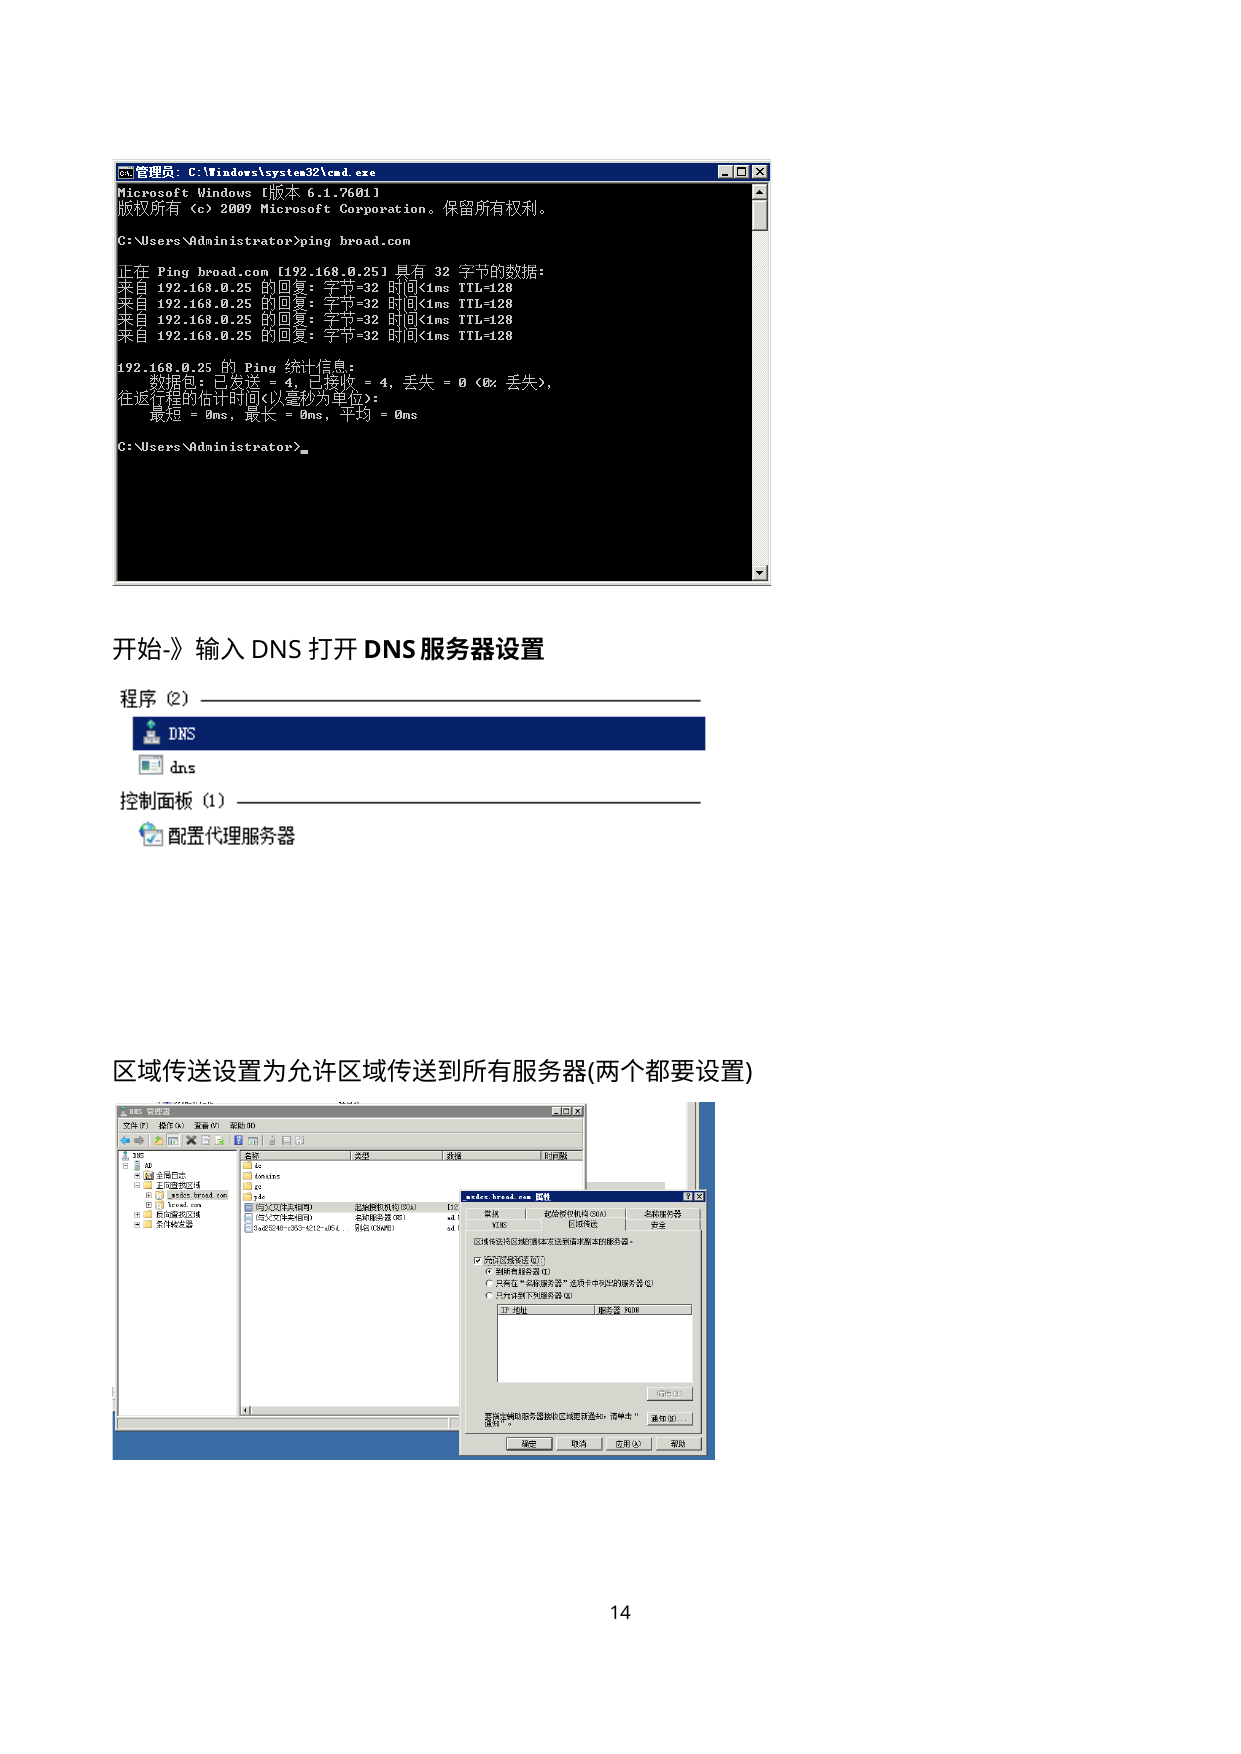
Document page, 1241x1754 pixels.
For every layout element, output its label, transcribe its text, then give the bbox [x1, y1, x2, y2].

picture [112, 1102, 715, 1460]
picture [112, 159, 772, 586]
text 区域传送设置为允许区域传送到所有服务器(两个都要设置) [112, 1037, 1128, 1102]
text 开始-》输入DNS 打开DNS服务器设置 [112, 615, 1128, 680]
picture [112, 679, 707, 886]
